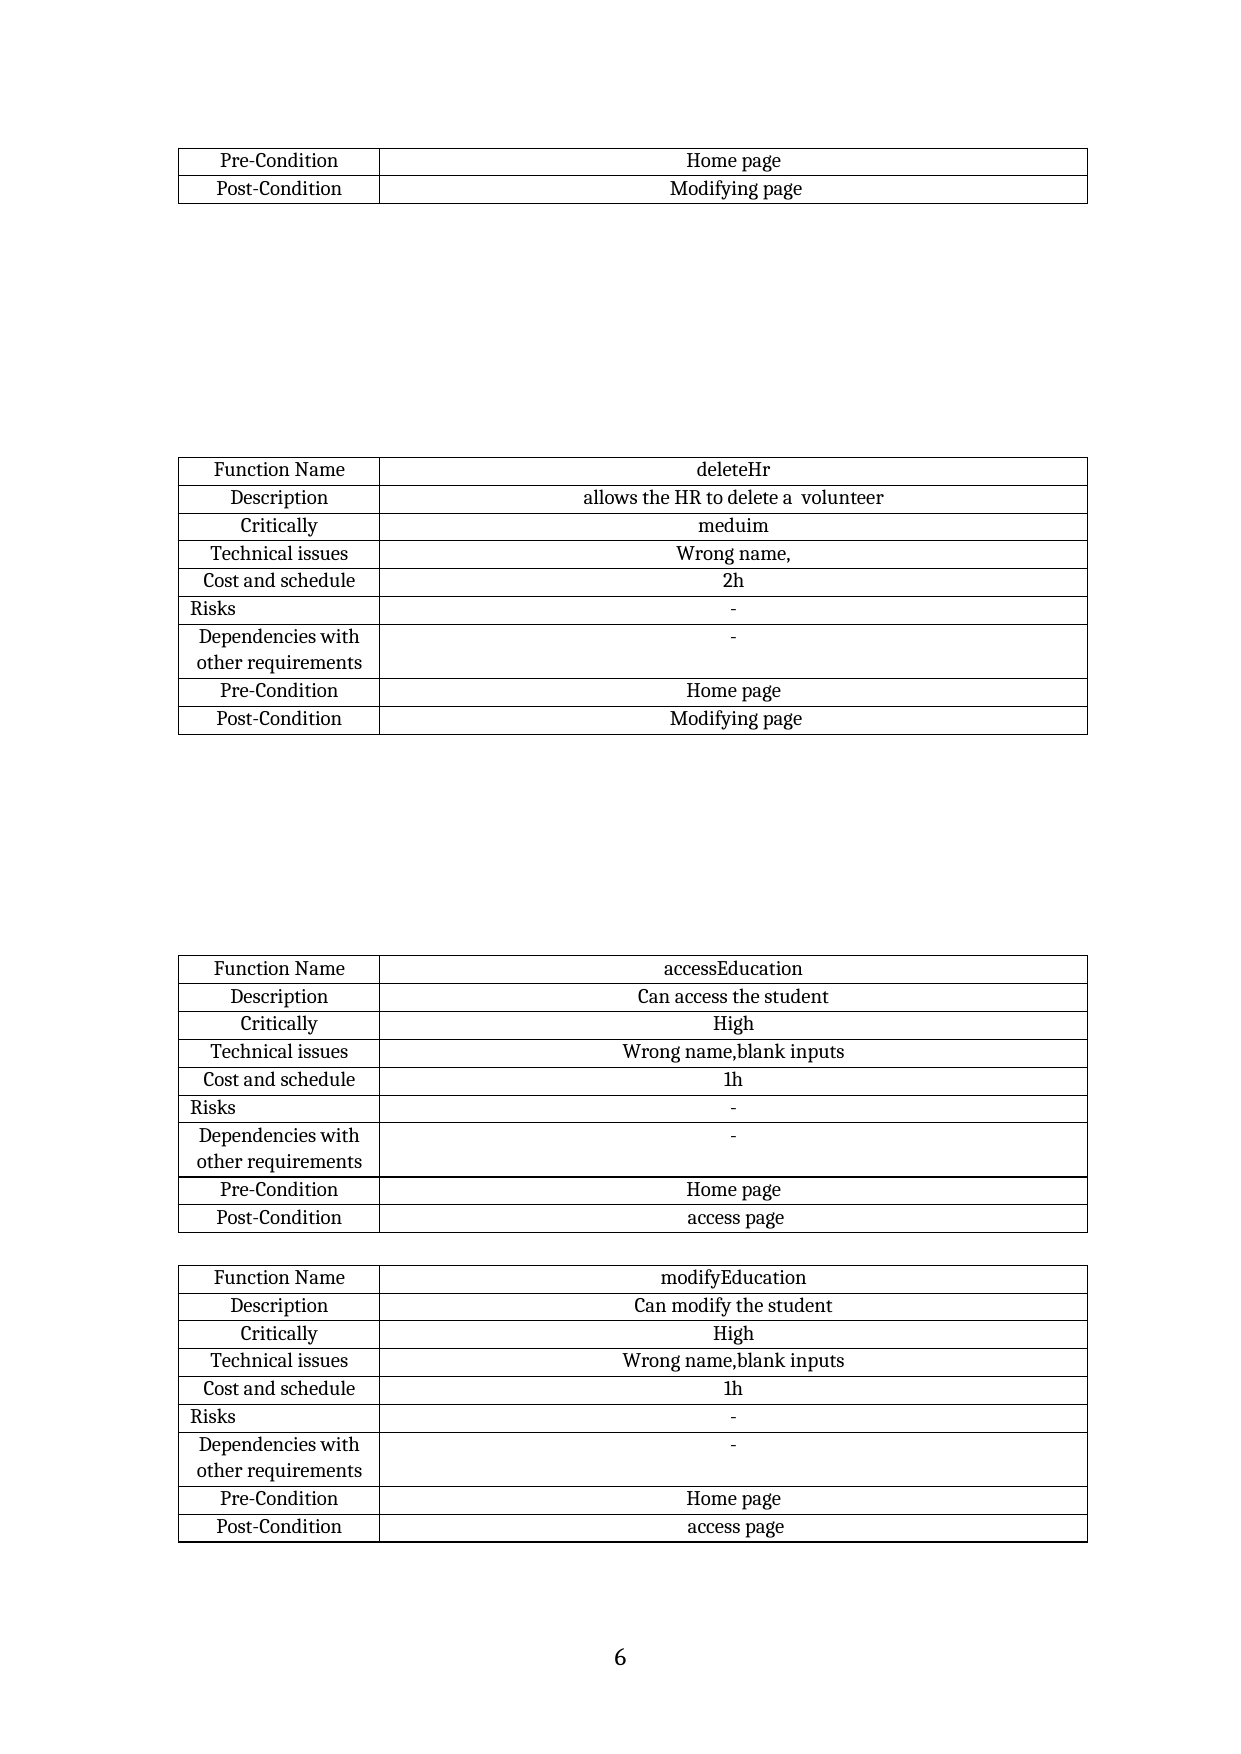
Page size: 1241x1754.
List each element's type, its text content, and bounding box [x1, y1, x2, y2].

table_cell Description [179, 984, 379, 1011]
table_cell - [380, 625, 1087, 678]
table_header deleteHr [380, 458, 1087, 484]
table_cell Pre-Condition [179, 1487, 379, 1513]
table_header Function Name [179, 956, 379, 983]
table_cell Description [179, 1294, 379, 1320]
table_cell Pre-Condition [179, 679, 379, 706]
table_cell access page [380, 1515, 1087, 1541]
table_cell Can modify the student [380, 1294, 1087, 1320]
table_cell Wrong name, [380, 541, 1087, 568]
table_header Function Name [179, 458, 379, 484]
table_cell Risks [179, 1405, 379, 1432]
table_cell Cost and schedule [179, 569, 379, 596]
table_cell Home page [380, 1487, 1087, 1513]
table_cell - [380, 1433, 1087, 1486]
table_cell Wrong name,blank inputs [380, 1040, 1087, 1067]
table_cell High [380, 1321, 1087, 1348]
table_cell Home page [380, 679, 1087, 706]
table_cell Technical issues [179, 1040, 379, 1067]
table_cell meduim [380, 514, 1087, 540]
table_header modifyEducation [380, 1266, 1087, 1292]
table_cell Can access the student [380, 984, 1087, 1011]
table_cell - [380, 1405, 1087, 1432]
table_cell Risks [179, 597, 379, 624]
table_cell - [380, 597, 1087, 624]
table_cell Post-Condition [179, 1205, 379, 1232]
table_cell Critically [179, 514, 379, 540]
table_cell Wrong name,blank inputs [380, 1349, 1087, 1376]
table_cell Post-Condition [179, 1515, 379, 1541]
table_cell Technical issues [179, 1349, 379, 1376]
table_cell - [380, 1096, 1087, 1122]
table_cell Pre-Condition [179, 149, 379, 175]
table_cell Modifying page [380, 707, 1087, 733]
table_cell Post-Condition [179, 707, 379, 733]
table_header Function Name [179, 1266, 379, 1292]
table_cell Modifying page [380, 176, 1087, 203]
table_cell Dependencies with other requirements [179, 1123, 379, 1176]
table_cell Pre-Condition [179, 1178, 379, 1204]
table_cell Risks [179, 1096, 379, 1122]
table_cell Home page [380, 149, 1087, 175]
table_header accessEducation [380, 956, 1087, 983]
table_cell Home page [380, 1178, 1087, 1204]
table_cell Technical issues [179, 541, 379, 568]
table_cell Cost and schedule [179, 1068, 379, 1094]
table_cell 1h [380, 1068, 1087, 1094]
table_cell High [380, 1012, 1087, 1039]
table_cell 2h [380, 569, 1087, 596]
table_cell - [380, 1123, 1087, 1176]
table_cell Critically [179, 1321, 379, 1348]
table_cell Dependencies with other requirements [179, 1433, 379, 1486]
table_cell Description [179, 486, 379, 512]
table_cell Dependencies with other requirements [179, 625, 379, 678]
table_cell Critically [179, 1012, 379, 1039]
table_cell Post-Condition [179, 176, 379, 203]
table_cell Cost and schedule [179, 1377, 379, 1404]
table_cell access page [380, 1205, 1087, 1232]
table_cell 1h [380, 1377, 1087, 1404]
table_cell allows the HR to delete a volunteer [380, 486, 1087, 512]
